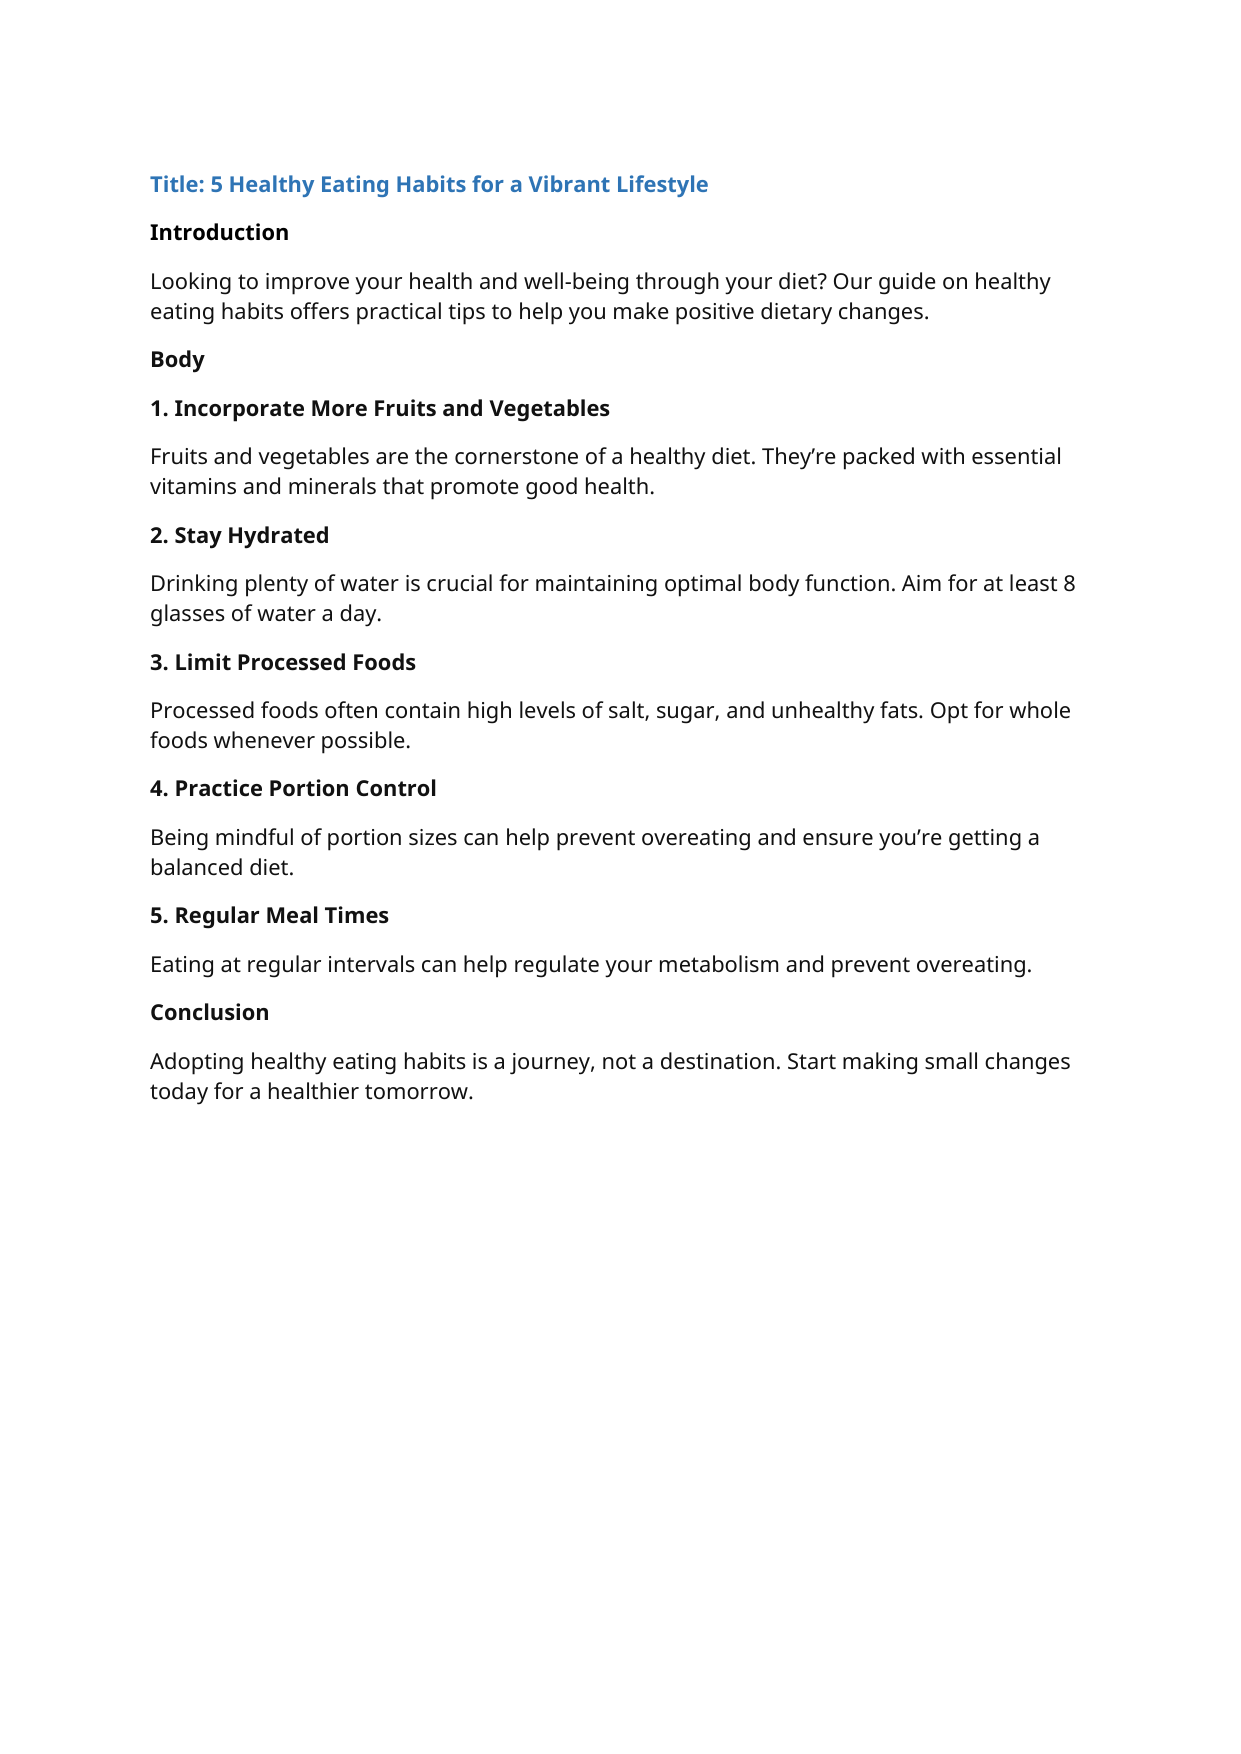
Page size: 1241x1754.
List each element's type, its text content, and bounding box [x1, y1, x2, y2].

text Fruits and vegetables are the cornerstone of a healthy diet. They’re packed with essential vitamins and minerals that promote good health. [150, 441, 1090, 501]
text 3. Limit Processed Foods [150, 646, 1090, 676]
text Title: 5 Healthy Eating Habits for a Vibrant Lifestyle [150, 169, 1090, 198]
text Introduction [150, 217, 1090, 247]
text Body [150, 344, 1090, 374]
text 1. Incorporate More Fruits and Vegetables [150, 393, 1090, 422]
text Conclusion [150, 997, 1090, 1027]
text Processed foods often contain high levels of salt, sugar, and unhealthy fats. Opt for whole foods whenever possible. [150, 695, 1090, 754]
text 5. Regular Meal Times [150, 900, 1090, 930]
text 2. Stay Hydrated [150, 519, 1090, 549]
text Being mindful of portion sizes can help prevent overeating and ensure you’re getting a balanced diet. [150, 822, 1090, 881]
text 4. Practice Portion Control [150, 773, 1090, 803]
text Looking to improve your health and well-being through your diet? Our guide on healthy eating habits offers practical tips to help you make positive dietary changes. [150, 266, 1090, 325]
text Eating at regular intervals can help regulate your metabolism and prevent overeating. [150, 949, 1090, 978]
text Adopting healthy eating habits is a journey, not a destination. Start making small changes today for a healthier tomorrow. [150, 1046, 1090, 1105]
text Drinking plenty of water is crucial for maintaining optimal body function. Aim for at least 8 glasses of water a day. [150, 568, 1090, 628]
